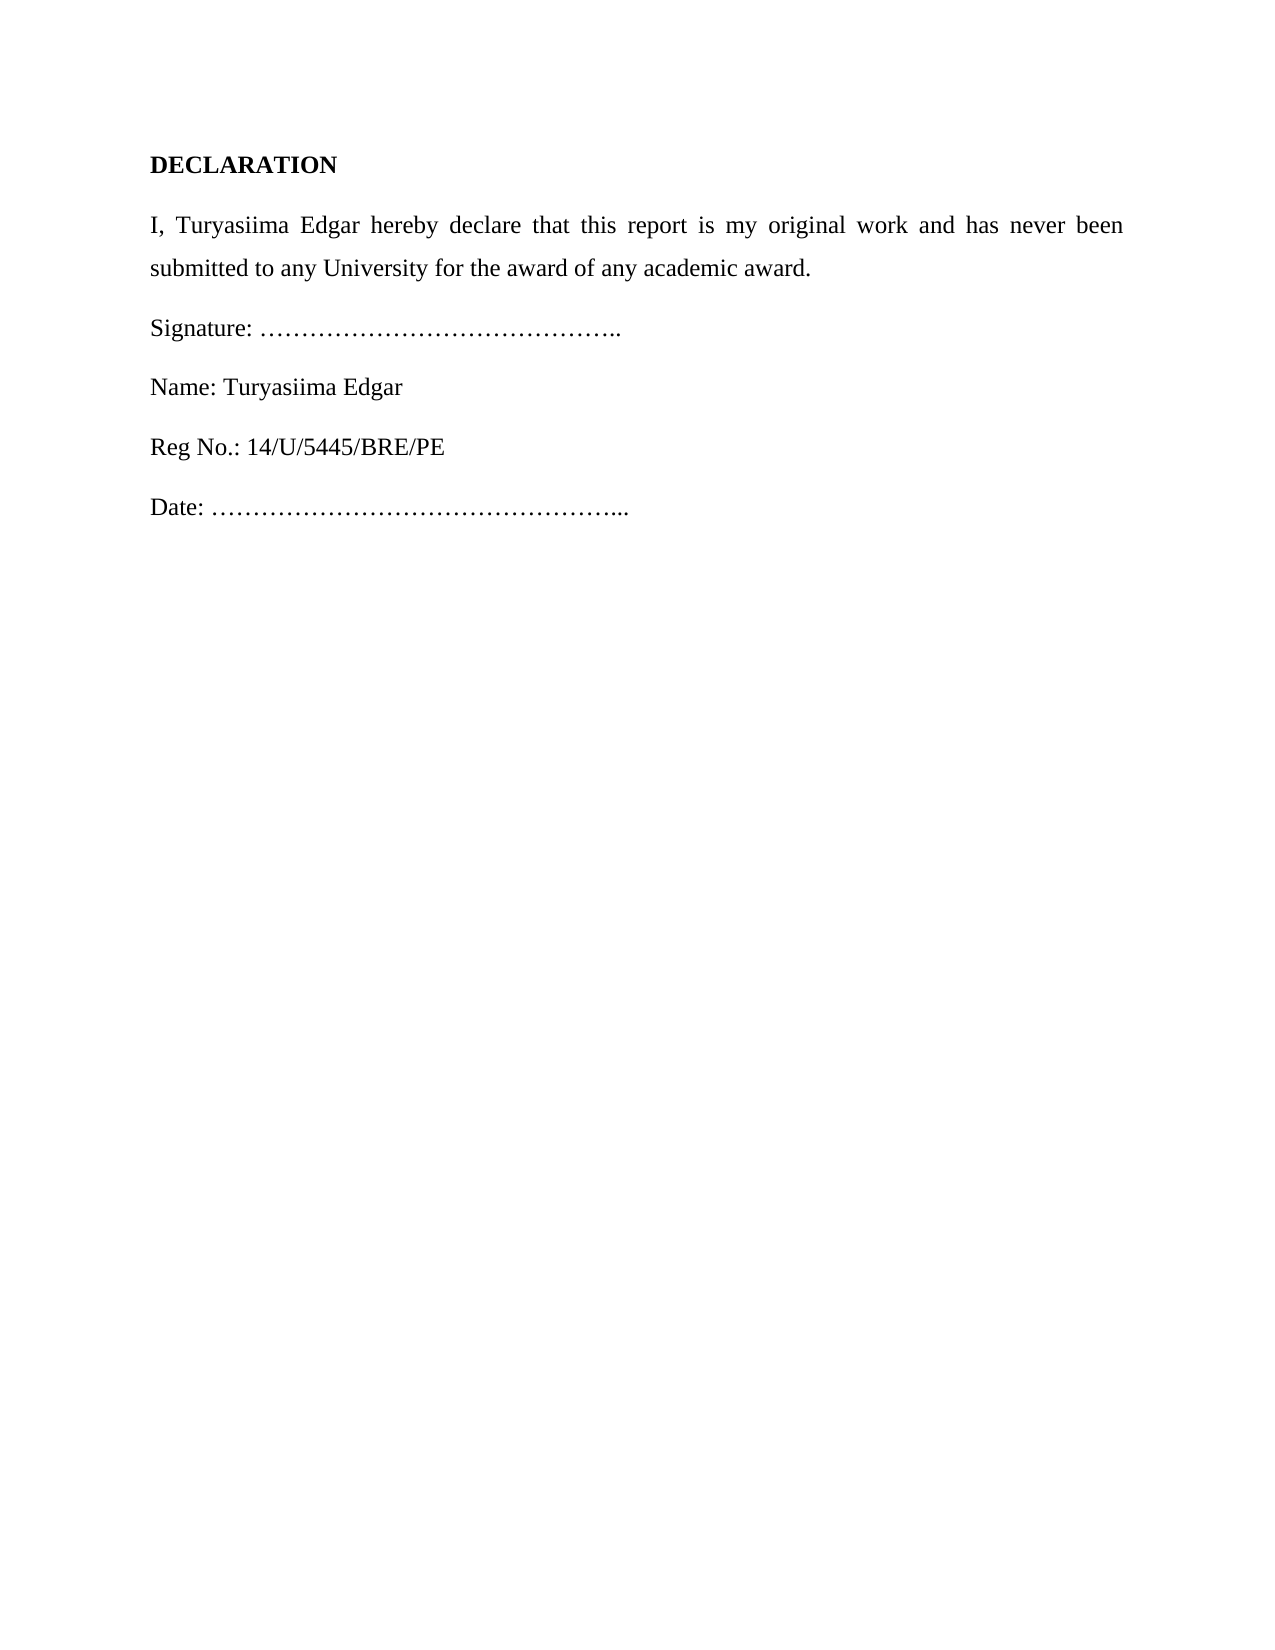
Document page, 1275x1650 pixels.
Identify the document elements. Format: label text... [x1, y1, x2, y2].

text Name: Turyasiima Edgar [150, 372, 1125, 401]
text Signature: …………………………………….. [150, 313, 1125, 341]
text Reg No.: 14/U/5445/BRE/PE [150, 432, 1125, 461]
text I, Turyasiima Edgar hereby declare that this report is my original work and has never been submitted to any University for the award of any academic award. [150, 210, 1125, 282]
text DECLARATION [150, 150, 1125, 179]
text Date: …………………………………………... [150, 492, 1125, 521]
